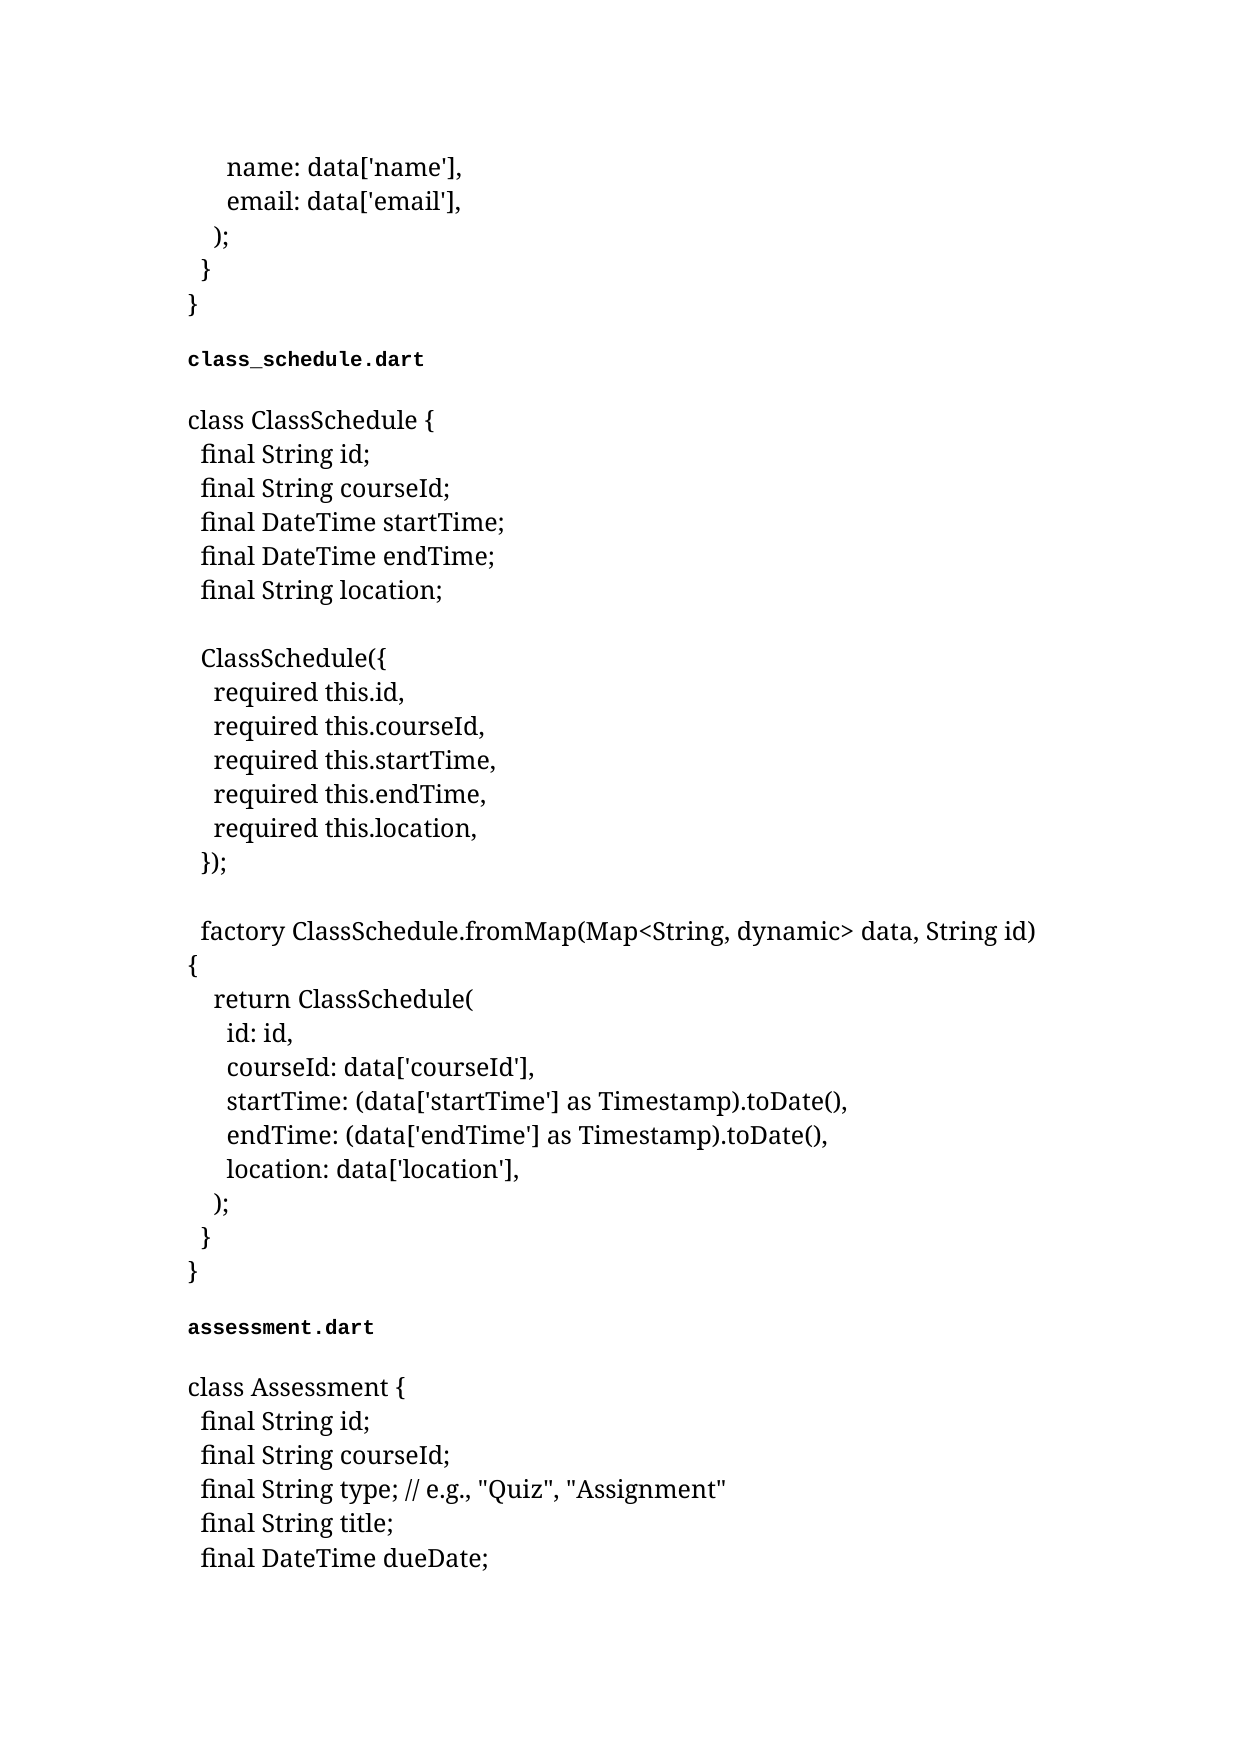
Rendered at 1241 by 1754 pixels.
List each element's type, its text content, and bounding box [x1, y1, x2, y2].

text } [187, 1220, 1053, 1254]
subtitle assessment.dart [187, 1317, 1053, 1341]
text location: data['location'], [187, 1152, 1053, 1186]
text ); [187, 218, 1053, 252]
text class Assessment { [187, 1370, 1053, 1404]
subtitle class_schedule.dart [187, 349, 1053, 373]
text name: data['name'], [187, 150, 1053, 184]
text courseId: data['courseId'], [187, 1049, 1053, 1083]
text endTime: (data['endTime'] as Timestamp).toDate(), [187, 1118, 1053, 1152]
text } [187, 252, 1053, 286]
text } [187, 286, 1053, 320]
text final String location; [187, 573, 1053, 607]
text final DateTime dueDate; [187, 1540, 1053, 1574]
text startTime: (data['startTime'] as Timestamp).toDate(), [187, 1083, 1053, 1118]
text final String id; [187, 436, 1053, 470]
text required this.endTime, [187, 777, 1053, 811]
text } [187, 1254, 1053, 1288]
text final String title; [187, 1506, 1053, 1540]
text final String courseId; [187, 470, 1053, 504]
text final DateTime startTime; [187, 504, 1053, 538]
text required this.startTime, [187, 743, 1053, 777]
text email: data['email'], [187, 184, 1053, 218]
text final DateTime endTime; [187, 538, 1053, 573]
text required this.location, [187, 811, 1053, 845]
text id: id, [187, 1015, 1053, 1049]
text ); [187, 1186, 1053, 1220]
text required this.courseId, [187, 709, 1053, 743]
text return ClassSchedule( [187, 981, 1053, 1015]
text required this.id, [187, 675, 1053, 709]
text final String type; // e.g., "Quiz", "Assignment" [187, 1472, 1053, 1506]
text ClassSchedule({ [187, 641, 1053, 675]
text final String id; [187, 1404, 1053, 1438]
text }); [187, 845, 1053, 879]
text class ClassSchedule { [187, 402, 1053, 436]
text factory ClassSchedule.fromMap(Map<String, dynamic> data, String id) { [187, 913, 1053, 981]
text final String courseId; [187, 1438, 1053, 1472]
